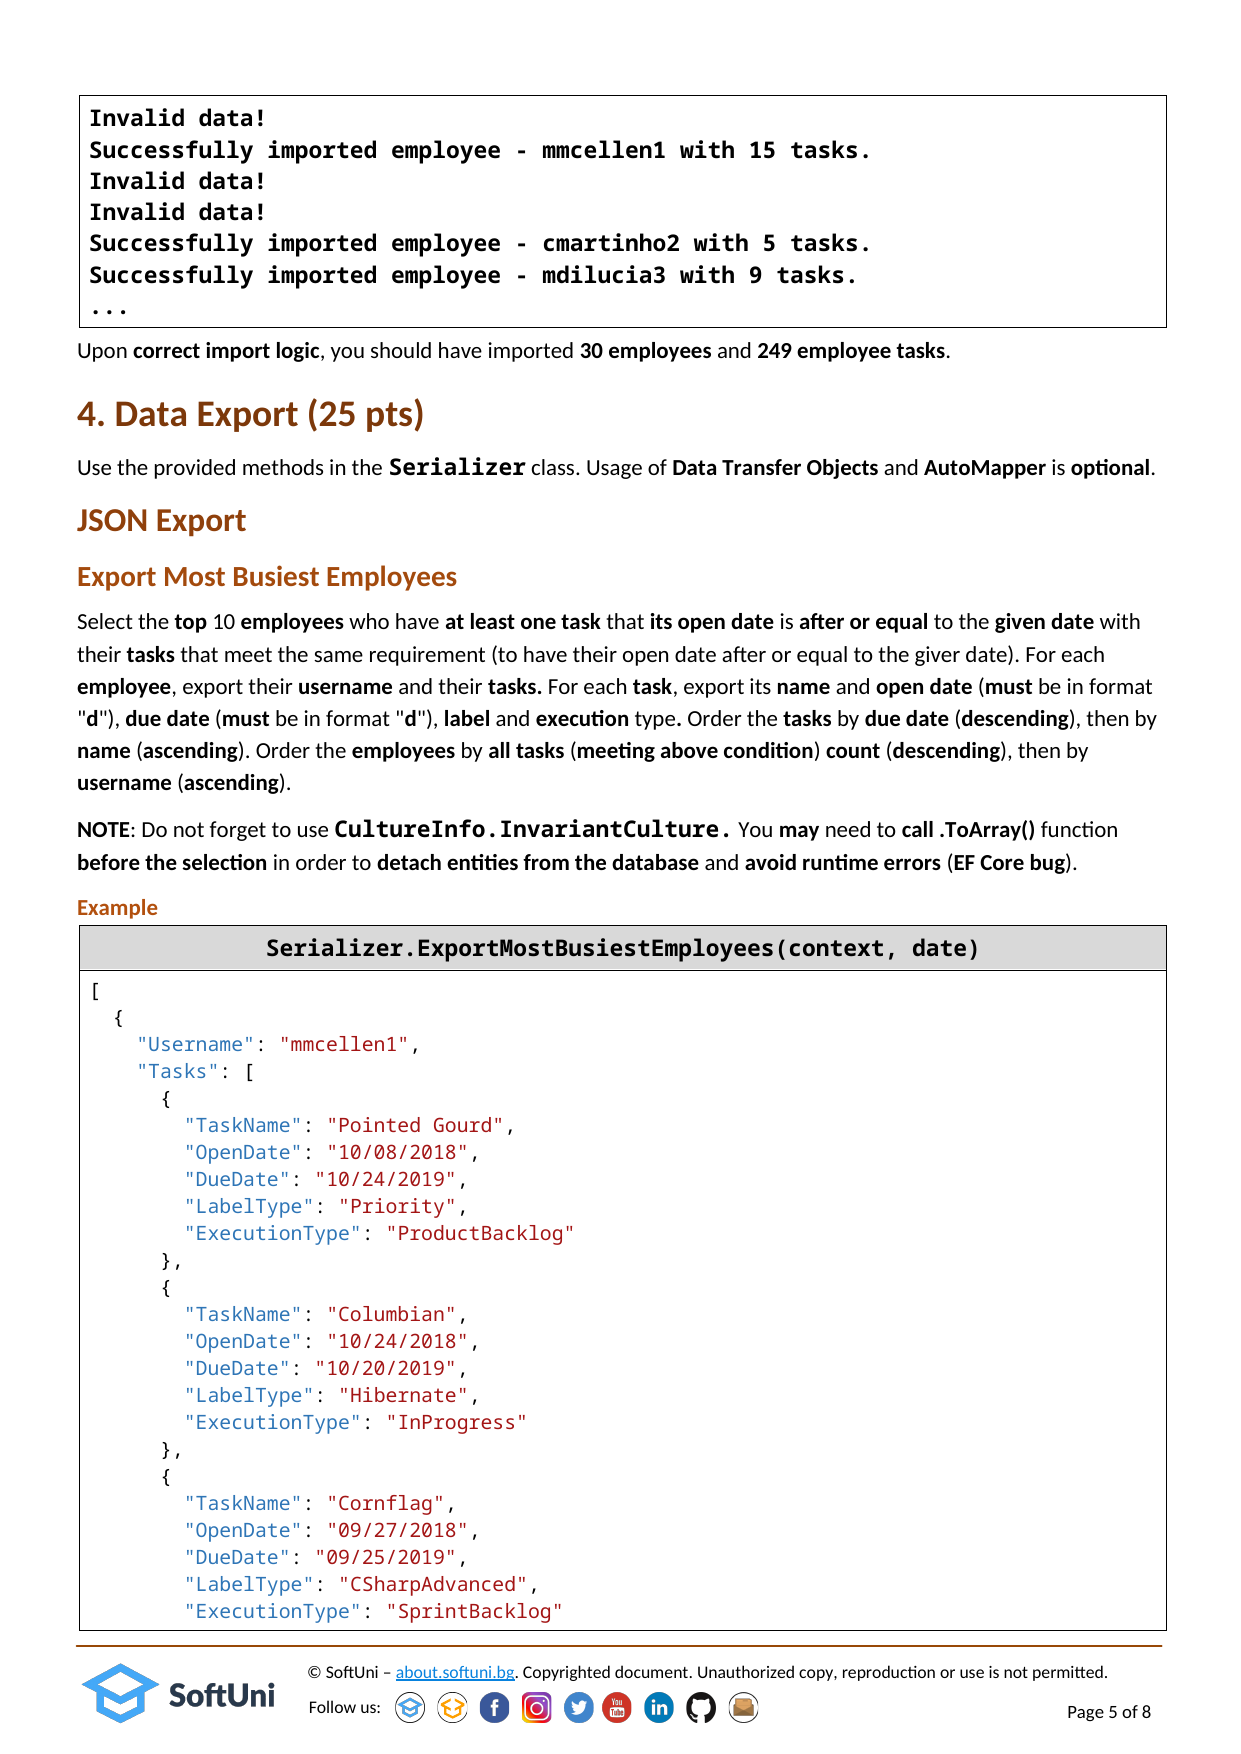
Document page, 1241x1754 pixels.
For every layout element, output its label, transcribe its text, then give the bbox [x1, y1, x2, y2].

picture [437, 1692, 468, 1723]
subtitle Data Export (25 pts) [77, 389, 1163, 435]
subtitle Example [77, 893, 1163, 921]
picture [665, 1714, 674, 1723]
text Select the top 10 employees who have at least one task that its open date is after or equal to the given date with their tasks that meet the same requirement (to have their open date after or equal to the giver date). For each employee, export their username and their tasks. For each task, export its name and open date (must be in format "d"), due date (must be in format "d"), label and execution type. Order the tasks by due date (descending), then by name (ascending). Order the employees by all tasks (meeting above condition) count (descending), then by username (ascending). [77, 607, 1163, 796]
picture [522, 1692, 552, 1723]
picture [75, 1658, 281, 1729]
picture [658, 1705, 667, 1714]
picture [644, 1714, 653, 1723]
picture [602, 1692, 632, 1723]
subtitle Export Most Busiest Employees [77, 558, 1163, 594]
picture [665, 1692, 674, 1701]
picture [686, 1692, 716, 1723]
text Use the provided methods in the Serializer class. Usage of Data Transfer Objects and AutoMapper is optional. [77, 451, 1163, 482]
picture [728, 1692, 759, 1723]
text NOTE: Do not forget to use CultureInfo.InvariantCulture. You may need to call .ToArray() function before the selection in order to detach entities from the database and avoid runtime errors (EF Core bug). [77, 813, 1163, 877]
subtitle JSON Export [77, 499, 1163, 540]
picture [644, 1692, 653, 1701]
picture [479, 1692, 510, 1723]
table_header Serializer.ExportMostBusiestEmployees(context, date) [80, 926, 1166, 969]
picture [395, 1692, 425, 1723]
picture [564, 1692, 594, 1723]
text Upon correct import logic, you should have imported 30 employees and 249 employee tasks. [77, 336, 1163, 364]
